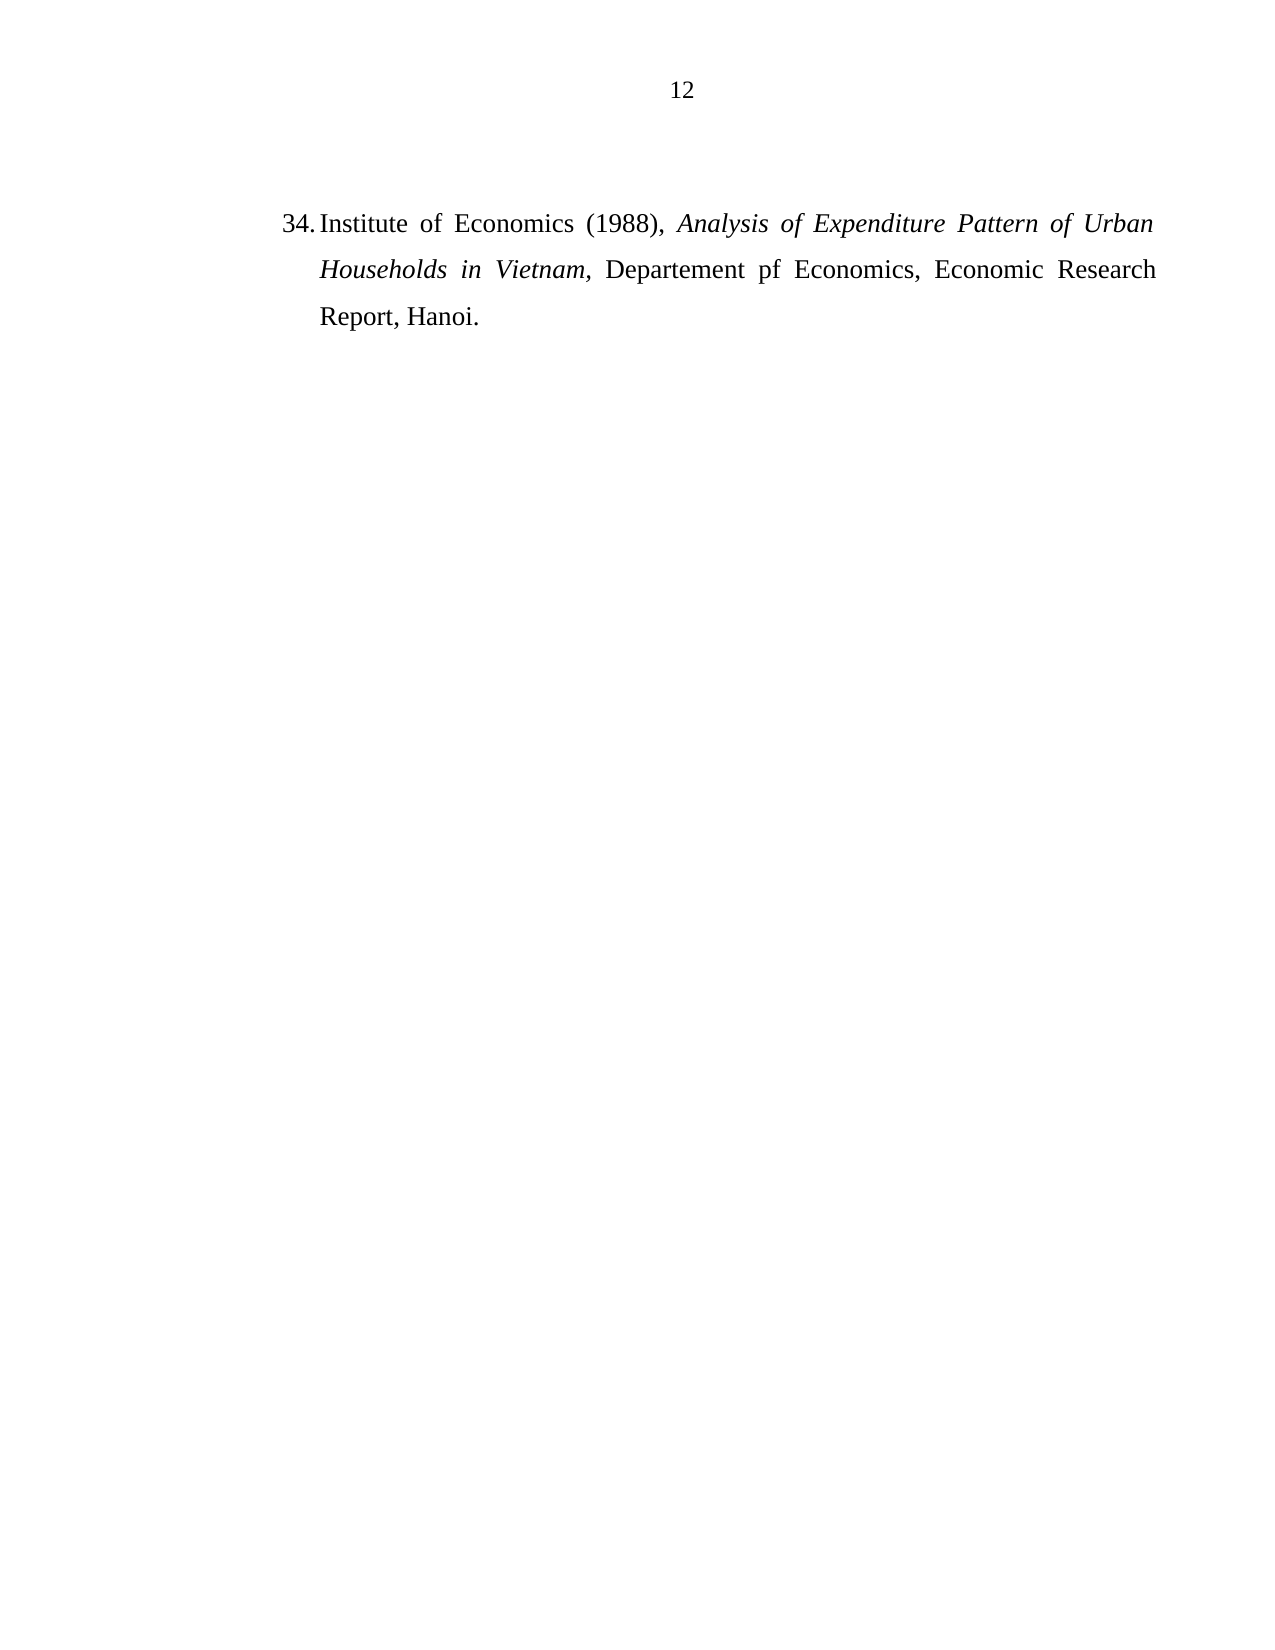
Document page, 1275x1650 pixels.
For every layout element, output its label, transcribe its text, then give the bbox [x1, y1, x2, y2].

list Institute of Economics (1988), Analysis of Expenditure Pattern of Urban Households in Vietnam, Departement pf Economics, Economic Research Report, Hanoi. [282, 207, 1157, 331]
